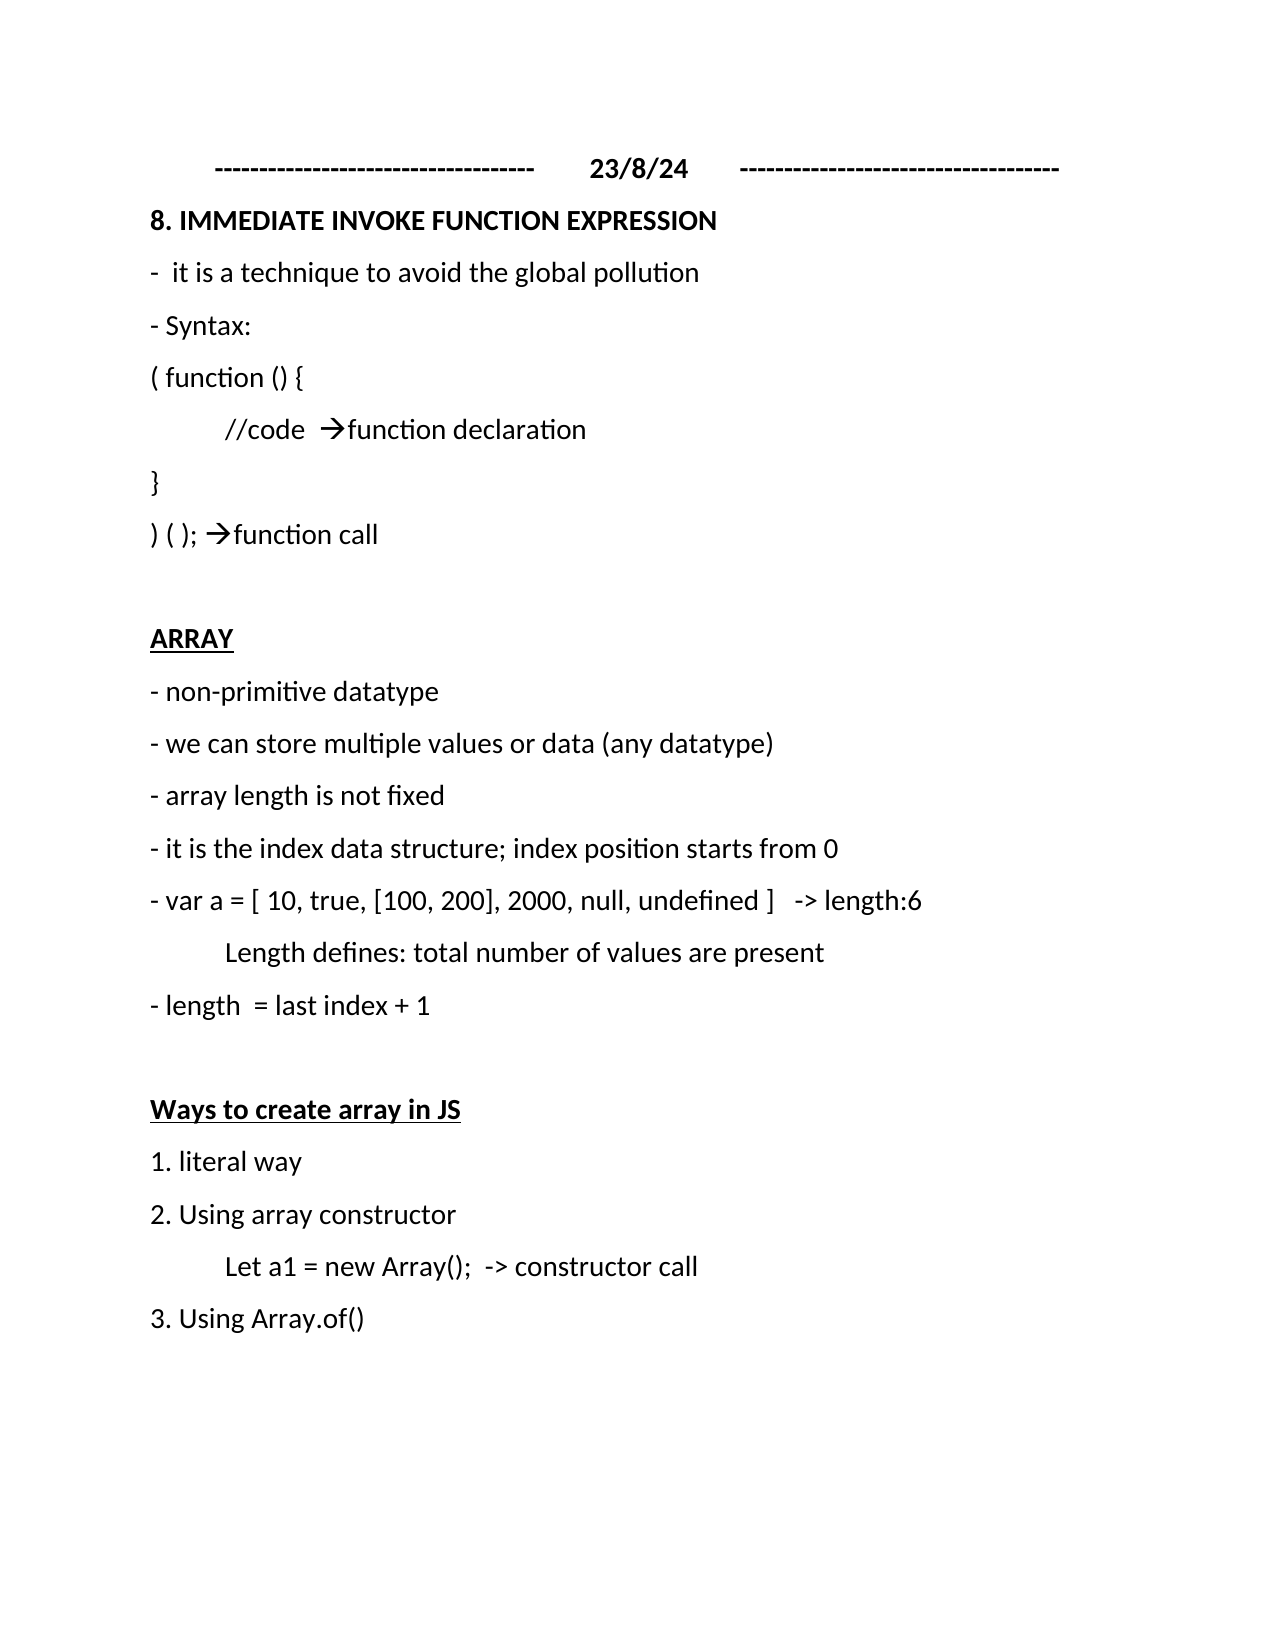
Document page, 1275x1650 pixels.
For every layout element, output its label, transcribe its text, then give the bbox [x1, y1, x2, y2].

text - var a = [ 10, true, [100, 200], 2000, null, undefined ] -> length:6 [150, 882, 1125, 918]
text ------------------------------------ 23/8/24 ------------------------------------ [150, 150, 1125, 186]
text - non-primitive datatype [150, 673, 1125, 708]
text 8. IMMEDIATE INVOKE FUNCTION EXPRESSION [150, 202, 1125, 238]
text 3. Using Array.of() [150, 1300, 1125, 1336]
text - it is the index data structure; index position starts from 0 [150, 830, 1125, 865]
text ( function () { [150, 359, 1125, 395]
text 2. Using array constructor [150, 1196, 1125, 1231]
text - we can store multiple values or data (any datatype) [150, 725, 1125, 761]
text Length defines: total number of values are present [150, 934, 1125, 970]
text ) ( ); function call [150, 516, 1125, 552]
text Ways to create array in JS [150, 1091, 1125, 1127]
text Let a1 = new Array(); -> constructor call [150, 1248, 1125, 1284]
text - it is a technique to avoid the global pollution [150, 254, 1125, 290]
text - Syntax: [150, 307, 1125, 342]
text 1. literal way [150, 1143, 1125, 1179]
text //code function declaration [150, 411, 1125, 447]
text - array length is not fixed [150, 777, 1125, 813]
text } [150, 464, 1125, 499]
text ARRAY [150, 621, 1125, 656]
text - length = last index + 1 [150, 987, 1125, 1022]
